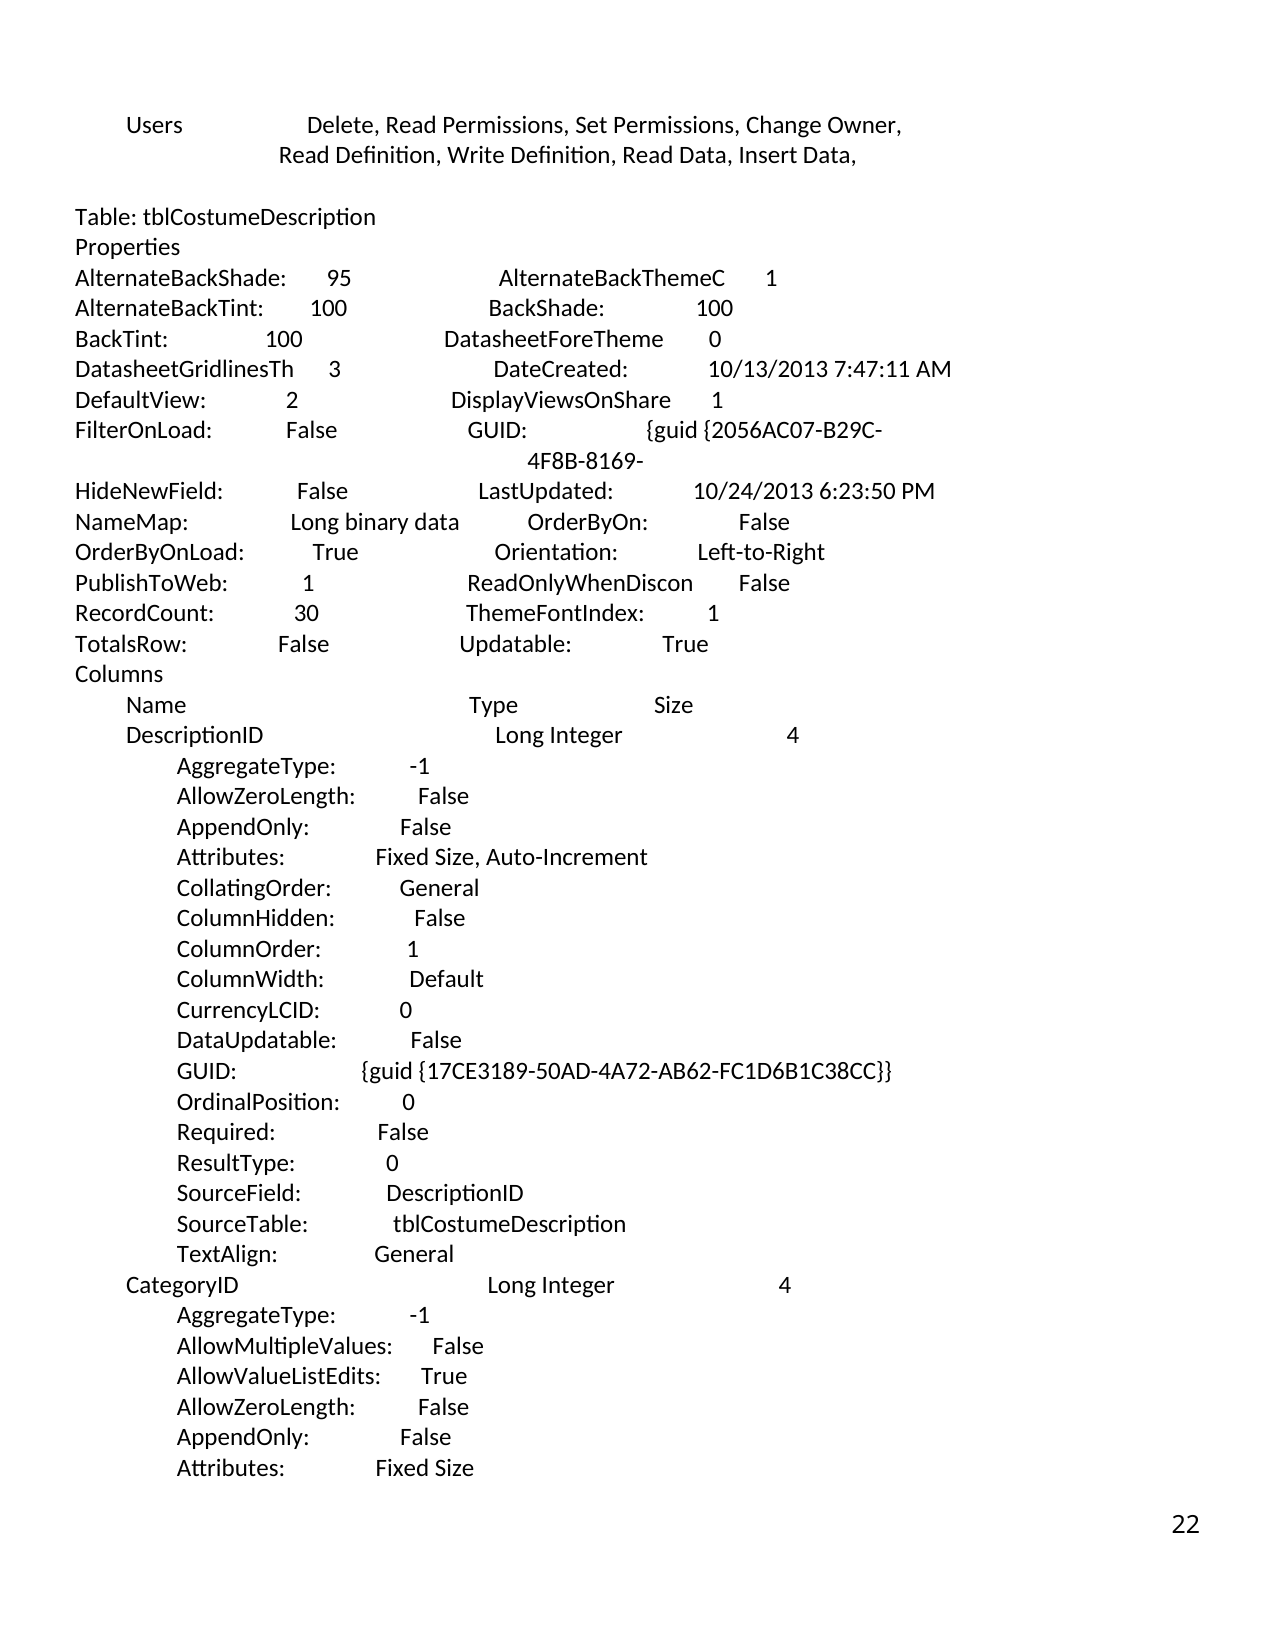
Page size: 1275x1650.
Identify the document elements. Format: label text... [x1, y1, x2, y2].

text AllowMultipleValues: False [75, 1330, 1200, 1360]
text DescriptionID Long Integer 4 [75, 719, 1200, 750]
text AggregateType: -1 [75, 750, 1200, 781]
text FilterOnLoad: False GUID: {guid {2056AC07-B29C- [75, 414, 1200, 445]
text OrdinalPosition: 0 [75, 1086, 1200, 1116]
text OrderByOnLoad: True Orientation: Left-to-Right [75, 536, 1200, 567]
text CategoryID Long Integer 4 [75, 1269, 1200, 1299]
text Users Delete, Read Permissions, Set Permissions, Change Owner, [75, 109, 1200, 139]
text CollatingOrder: General [75, 872, 1200, 903]
text BackTint: 100 DatasheetForeTheme 0 [75, 323, 1200, 353]
text Attributes: Fixed Size, Auto-Increment [75, 842, 1200, 872]
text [75, 139, 1200, 170]
text GUID: {guid {17CE3189-50AD-4A72-AB62-FC1D6B1C38CC}} [75, 1055, 1200, 1086]
text 4F8B-8169- [75, 445, 1200, 475]
text Attributes: Fixed Size [75, 1452, 1200, 1482]
text Name Type Size [75, 689, 1200, 719]
text AppendOnly: False [75, 1421, 1200, 1452]
text DatasheetGridlinesTh 3 DateCreated: 10/13/2013 7:47:11 AM [75, 353, 1200, 384]
text TotalsRow: False Updatable: True [75, 628, 1200, 658]
text TextAlign: General [75, 1238, 1200, 1269]
text Properties [75, 231, 1200, 262]
text AllowValueListEdits: True [75, 1360, 1200, 1391]
text ResultType: 0 [75, 1147, 1200, 1177]
text RecordCount: 30 ThemeFontIndex: 1 [75, 597, 1200, 628]
text SourceField: DescriptionID [75, 1177, 1200, 1208]
text Table: tblCostumeDescription [75, 201, 1200, 231]
text AllowZeroLength: False [75, 781, 1200, 811]
text CurrencyLCID: 0 [75, 994, 1200, 1025]
text SourceTable: tblCostumeDescription [75, 1208, 1200, 1238]
text PublishToWeb: 1 ReadOnlyWhenDiscon False [75, 567, 1200, 597]
text ColumnOrder: 1 [75, 933, 1200, 964]
text AggregateType: -1 [75, 1299, 1200, 1330]
text Required: False [75, 1116, 1200, 1147]
text ColumnWidth: Default [75, 964, 1200, 994]
text DataUpdatable: False [75, 1025, 1200, 1055]
text HideNewField: False LastUpdated: 10/24/2013 6:23:50 PM [75, 475, 1200, 506]
text AlternateBackShade: 95 AlternateBackThemeC 1 [75, 262, 1200, 292]
text AppendOnly: False [75, 811, 1200, 842]
text NameMap: Long binary data OrderByOn: False [75, 506, 1200, 536]
text AllowZeroLength: False [75, 1391, 1200, 1421]
text ColumnHidden: False [75, 903, 1200, 933]
text DefaultView: 2 DisplayViewsOnShare 1 [75, 384, 1200, 414]
text AlternateBackTint: 100 BackShade: 100 [75, 292, 1200, 323]
text Columns [75, 658, 1200, 689]
